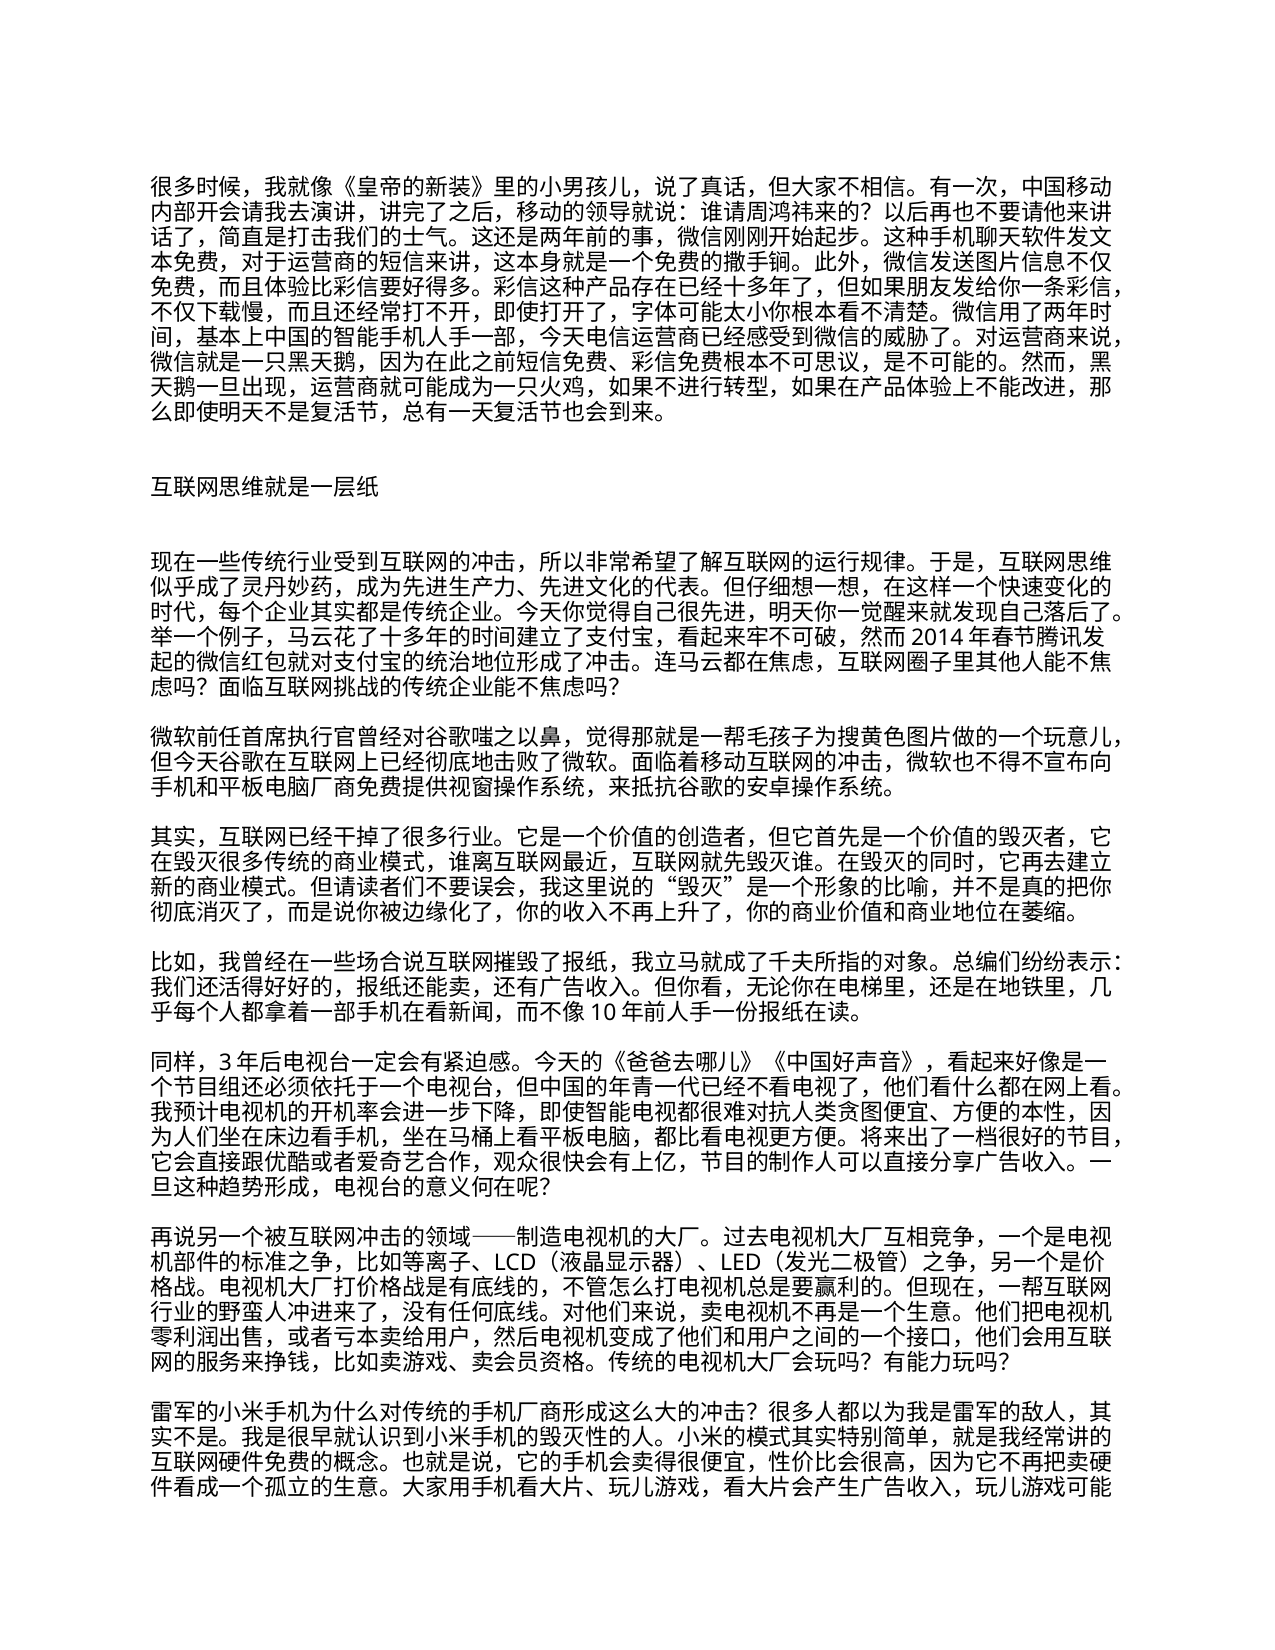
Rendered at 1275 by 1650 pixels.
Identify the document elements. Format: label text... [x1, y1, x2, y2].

text 再说另一个被互联网冲击的领域——制造电视机的大厂。过去电视机大厂互相竞争，一个是电视机部件的标准之争，比如等离子、LCD（液晶显示器）、LED（发光二极管）之争，另一个是价格战。电视机大厂打价格战是有底线的，不管怎么打电视机总是要赢利的。但现在，一帮互联网行业的野蛮人冲进来了，没有任何底线。对他们来说，卖电视机不再是一个生意。他们把电视机零利润出售，或者亏本卖给用户，然后电视机变成了他们和用户之间的一个接口，他们会用互联网的服务来挣钱，比如卖游戏、卖会员资格。传统的电视机大厂会玩吗？有能力玩吗？ [150, 1225, 1125, 1375]
text 其实，互联网已经干掉了很多行业。它是一个价值的创造者，但它首先是一个价值的毁灭者，它在毁灭很多传统的商业模式，谁离互联网最近，互联网就先毁灭谁。在毁灭的同时，它再去建立新的商业模式。但请读者们不要误会，我这里说的“毁灭”是一个形象的比喻，并不是真的把你彻底消灭了，而是说你被边缘化了，你的收入不再上升了，你的商业价值和商业地位在萎缩。 [150, 825, 1125, 925]
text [150, 1400, 1125, 1500]
text 比如，我曾经在一些场合说互联网摧毁了报纸，我立马就成了千夫所指的对象。总编们纷纷表示：我们还活得好好的，报纸还能卖，还有广告收入。但你看，无论你在电梯里，还是在地铁里，几乎每个人都拿着一部手机在看新闻，而不像10年前人手一份报纸在读。 [150, 950, 1125, 1025]
text 很多时候，我就像《皇帝的新装》里的小男孩儿，说了真话，但大家不相信。有一次，中国移动内部开会请我去演讲，讲完了之后，移动的领导就说：谁请周鸿祎来的？以后再也不要请他来讲话了，简直是打击我们的士气。这还是两年前的事，微信刚刚开始起步。这种手机聊天软件发文本免费，对于运营商的短信来讲，这本身就是一个免费的撒手锏。此外，微信发送图片信息不仅免费，而且体验比彩信要好得多。彩信这种产品存在已经十多年了，但如果朋友发给你一条彩信，不仅下载慢，而且还经常打不开，即使打开了，字体可能太小你根本看不清楚。微信用了两年时间，基本上中国的智能手机人手一部，今天电信运营商已经感受到微信的威胁了。对运营商来说，微信就是一只黑天鹅，因为在此之前短信免费、彩信免费根本不可思议，是不可能的。然而，黑天鹅一旦出现，运营商就可能成为一只火鸡，如果不进行转型，如果在产品体验上不能改进，那么即使明天不是复活节，总有一天复活节也会到来。 [150, 175, 1125, 425]
text 互联网思维就是一层纸 [150, 475, 1125, 500]
text 同样，3年后电视台一定会有紧迫感。今天的《爸爸去哪儿》《中国好声音》，看起来好像是一个节目组还必须依托于一个电视台，但中国的年青一代已经不看电视了，他们看什么都在网上看。我预计电视机的开机率会进一步下降，即使智能电视都很难对抗人类贪图便宜、方便的本性，因为人们坐在床边看手机，坐在马桶上看平板电脑，都比看电视更方便。将来出了一档很好的节目，它会直接跟优酷或者爱奇艺合作，观众很快会有上亿，节目的制作人可以直接分享广告收入。一旦这种趋势形成，电视台的意义何在呢？ [150, 1050, 1125, 1200]
text 现在一些传统行业受到互联网的冲击，所以非常希望了解互联网的运行规律。于是，互联网思维似乎成了灵丹妙药，成为先进生产力、先进文化的代表。但仔细想一想，在这样一个快速变化的时代，每个企业其实都是传统企业。今天你觉得自己很先进，明天你一觉醒来就发现自己落后了。举一个例子，马云花了十多年的时间建立了支付宝，看起来牢不可破，然而2014年春节腾讯发起的微信红包就对支付宝的统治地位形成了冲击。连马云都在焦虑，互联网圈子里其他人能不焦虑吗？面临互联网挑战的传统企业能不焦虑吗？ [150, 550, 1125, 700]
text 微软前任首席执行官曾经对谷歌嗤之以鼻，觉得那就是一帮毛孩子为搜黄色图片做的一个玩意儿，但今天谷歌在互联网上已经彻底地击败了微软。面临着移动互联网的冲击，微软也不得不宣布向手机和平板电脑厂商免费提供视窗操作系统，来抵抗谷歌的安卓操作系统。 [150, 725, 1125, 800]
